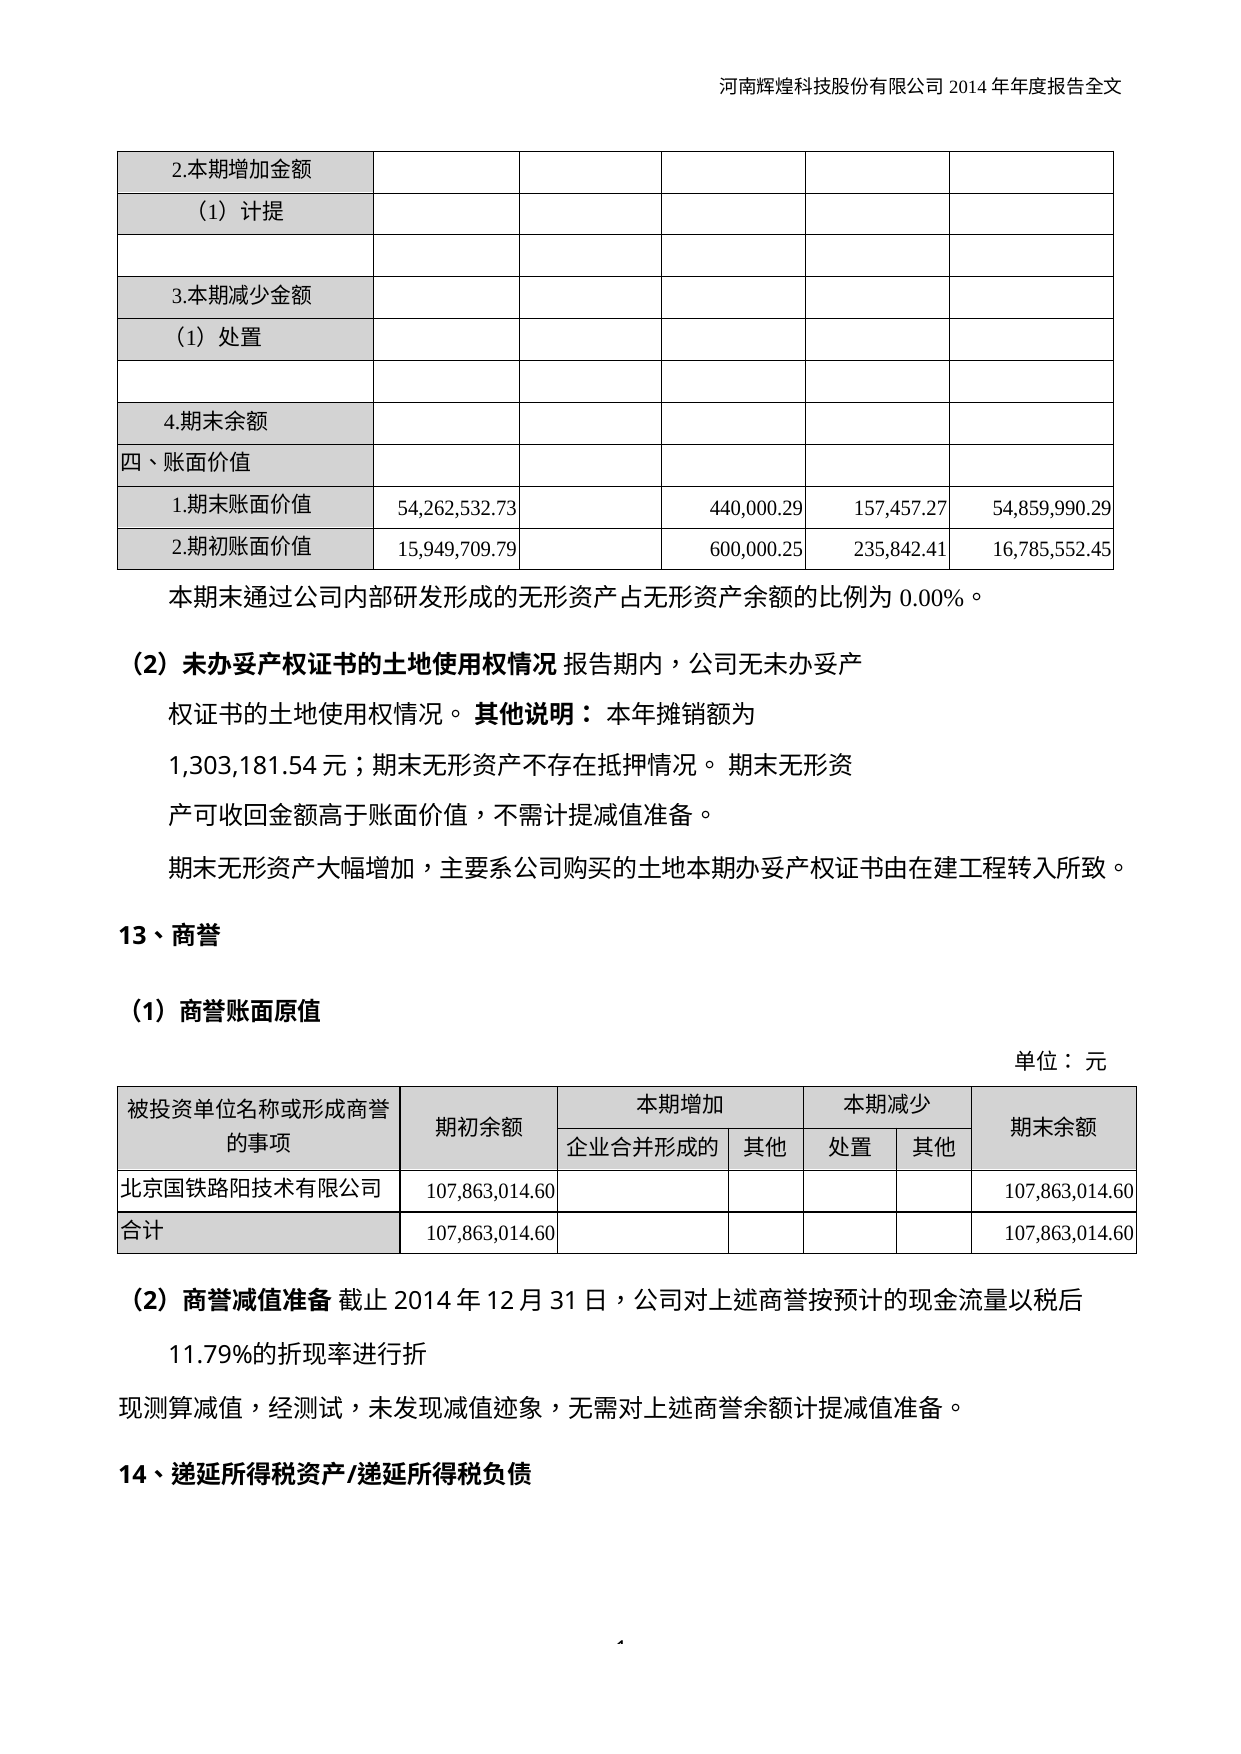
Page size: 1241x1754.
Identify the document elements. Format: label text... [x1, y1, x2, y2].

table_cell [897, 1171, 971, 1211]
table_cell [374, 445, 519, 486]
text 本期末通过公司内部研发形成的无形资产占无形资产余额的比例为 0.00%。 [168, 580, 1136, 614]
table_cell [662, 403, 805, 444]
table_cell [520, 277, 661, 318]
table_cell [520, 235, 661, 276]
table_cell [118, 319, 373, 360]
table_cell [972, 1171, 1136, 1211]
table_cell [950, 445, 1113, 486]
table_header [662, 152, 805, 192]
text （2）未办妥产权证书的土地使用权情况 报告期内，公司无未办妥产权证书的土地使用权情况。 其他说明： 本年摊销额为1,303,181.54元；期末无形资产不存在抵押情况。 期末无形资产可收回金额高于账面价值，不需计提减值准备。 [118, 647, 870, 832]
text 期末无形资产大幅增加，主要系公司购买的土地本期办妥产权证书由在建工程转入所致。 13、商誉 [118, 851, 1136, 952]
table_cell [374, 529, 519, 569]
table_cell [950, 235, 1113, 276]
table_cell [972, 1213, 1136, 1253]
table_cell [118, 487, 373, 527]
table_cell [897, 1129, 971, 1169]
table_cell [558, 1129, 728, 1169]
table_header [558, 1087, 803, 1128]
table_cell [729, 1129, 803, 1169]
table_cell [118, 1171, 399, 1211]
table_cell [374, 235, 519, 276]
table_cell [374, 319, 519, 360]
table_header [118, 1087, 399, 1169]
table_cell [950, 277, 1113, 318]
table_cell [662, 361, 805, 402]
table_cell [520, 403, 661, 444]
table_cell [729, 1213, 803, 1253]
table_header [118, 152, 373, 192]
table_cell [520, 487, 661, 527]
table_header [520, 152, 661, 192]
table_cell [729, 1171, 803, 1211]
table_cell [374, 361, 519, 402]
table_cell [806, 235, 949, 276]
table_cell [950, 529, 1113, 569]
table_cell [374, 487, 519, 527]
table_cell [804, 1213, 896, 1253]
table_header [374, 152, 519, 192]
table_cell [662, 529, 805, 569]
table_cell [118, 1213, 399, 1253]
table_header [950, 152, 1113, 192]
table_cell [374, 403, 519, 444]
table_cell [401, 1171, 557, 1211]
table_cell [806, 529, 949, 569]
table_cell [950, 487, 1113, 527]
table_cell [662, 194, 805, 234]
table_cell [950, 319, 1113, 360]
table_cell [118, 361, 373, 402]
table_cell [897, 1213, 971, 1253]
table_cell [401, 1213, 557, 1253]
text （2）商誉减值准备 截止2014年12月31日，公司对上述商誉按预计的现金流量以税后11.79%的折现率进行折 [118, 1282, 1120, 1370]
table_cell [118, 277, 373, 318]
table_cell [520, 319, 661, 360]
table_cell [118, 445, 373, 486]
subtitle （1）商誉账面原值 [118, 993, 331, 1027]
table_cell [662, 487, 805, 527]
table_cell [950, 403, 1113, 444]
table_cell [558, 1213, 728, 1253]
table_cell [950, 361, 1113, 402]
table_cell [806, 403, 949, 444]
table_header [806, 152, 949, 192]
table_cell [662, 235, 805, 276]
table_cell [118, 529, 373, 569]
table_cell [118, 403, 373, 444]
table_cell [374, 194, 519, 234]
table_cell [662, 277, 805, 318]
text 现测算减值，经测试，未发现减值迹象，无需对上述商誉余额计提减值准备。 14、递延所得税资产/递延所得税负债 [118, 1391, 970, 1491]
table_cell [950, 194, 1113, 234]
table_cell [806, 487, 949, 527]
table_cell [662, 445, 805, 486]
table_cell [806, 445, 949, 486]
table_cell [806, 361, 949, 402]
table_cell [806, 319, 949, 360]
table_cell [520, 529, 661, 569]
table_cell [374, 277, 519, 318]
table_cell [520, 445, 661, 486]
text 单位： 元 [1014, 1046, 1148, 1076]
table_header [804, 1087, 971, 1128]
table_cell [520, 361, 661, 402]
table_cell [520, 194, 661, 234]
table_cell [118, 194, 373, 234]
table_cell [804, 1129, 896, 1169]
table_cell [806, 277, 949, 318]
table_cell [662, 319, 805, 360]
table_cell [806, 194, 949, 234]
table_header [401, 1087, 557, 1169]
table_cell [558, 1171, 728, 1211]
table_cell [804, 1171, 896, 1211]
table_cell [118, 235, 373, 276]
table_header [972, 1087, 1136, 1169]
